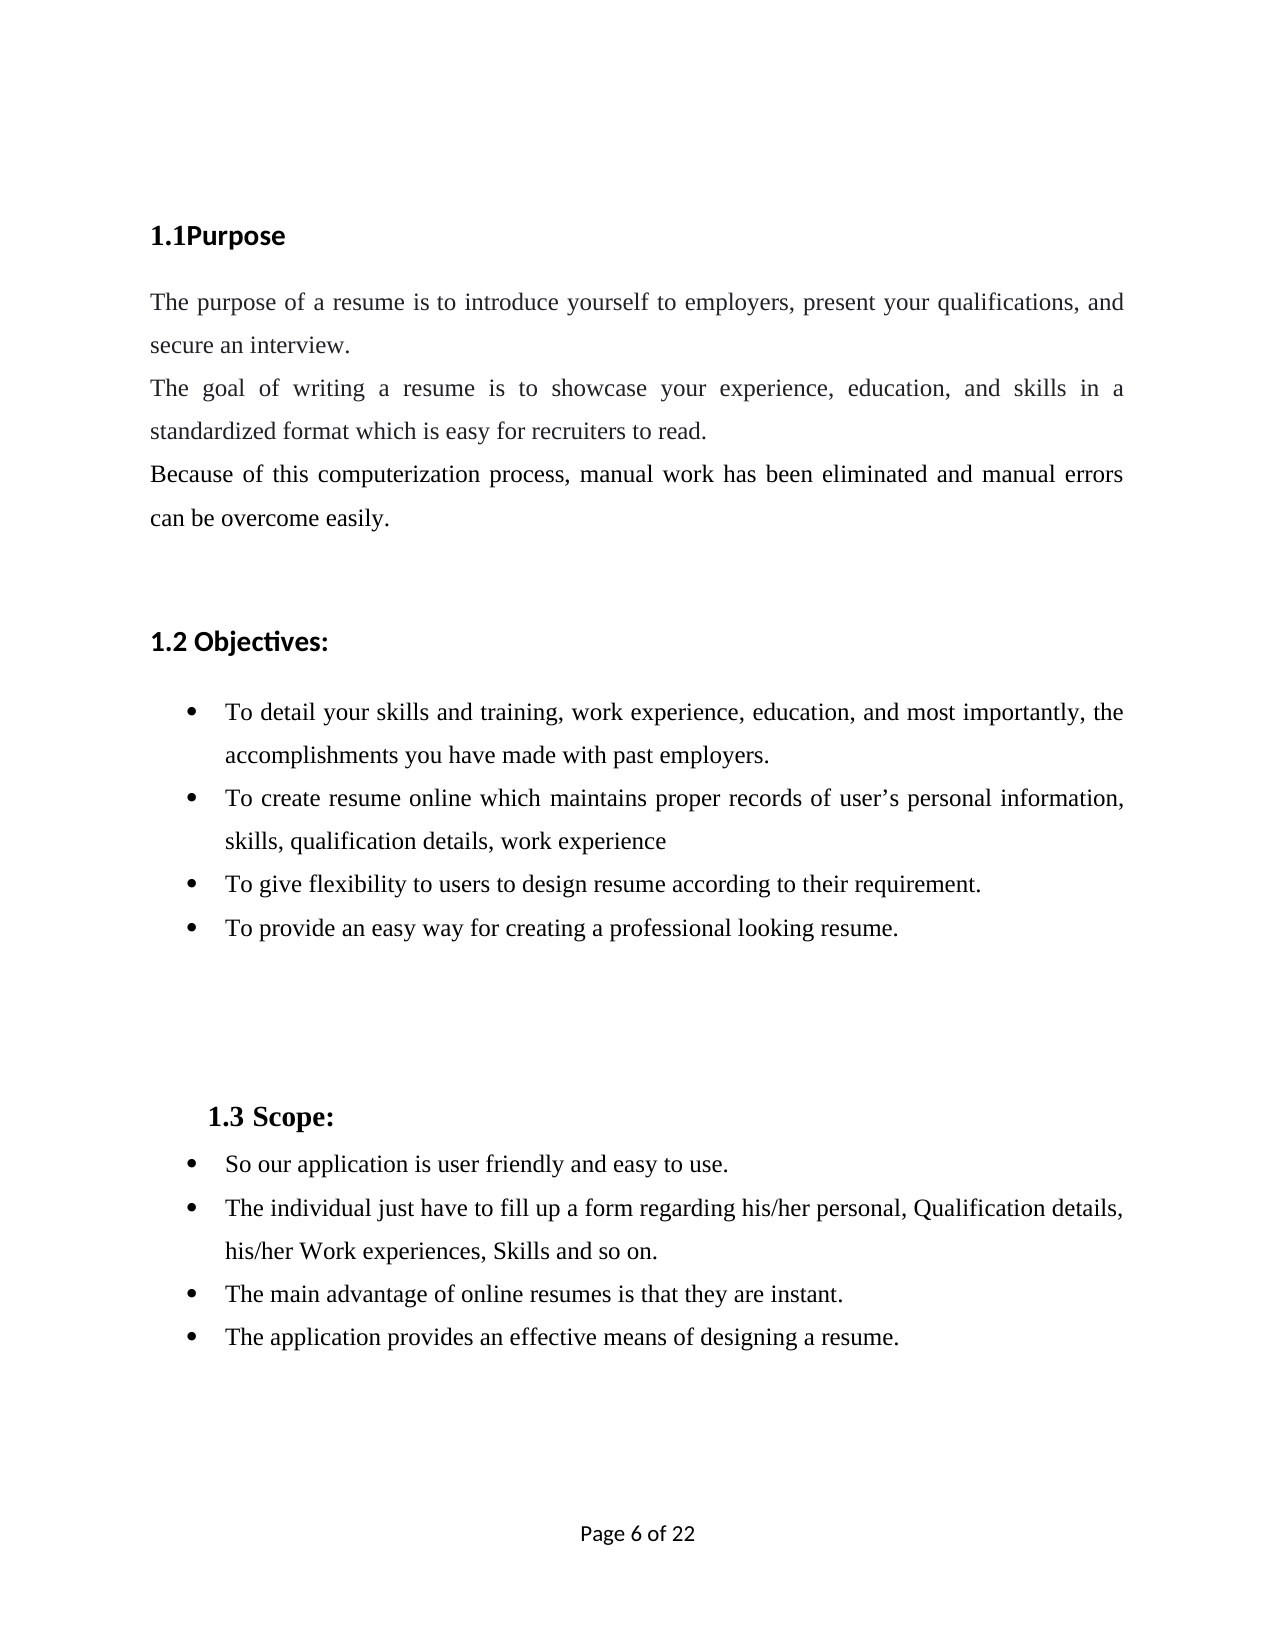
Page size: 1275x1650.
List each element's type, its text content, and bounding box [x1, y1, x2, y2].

list To provide an easy way for creating a professional looking resume. [187, 913, 1125, 941]
list To give flexibility to users to design resume according to their requirement. [187, 869, 1125, 898]
text 1.1Purpose [150, 217, 1125, 253]
list The main advantage of online resumes is that they are instant. [187, 1279, 1125, 1308]
list So our application is user friendly and easy to use. [187, 1149, 1125, 1178]
text The purpose of a resume is to introduce yourself to employers, present your qualifications, and secure an interview. [150, 316, 1125, 359]
text The goal of writing a resume is to showcase your experience, education, and skills in a standardized format which is easy for recruiters to read. [150, 402, 1125, 445]
list To detail your skills and training, work experience, education, and most importantly, the accomplishments you have made with past employers. [187, 697, 1125, 769]
text 1.2 Objectives: [150, 623, 1125, 658]
list The application provides an effective means of designing a resume. [187, 1322, 1125, 1351]
list To create resume online which maintains proper records of user’s personal information, skills, qualification details, work experience [187, 783, 1125, 855]
list The individual just have to fill up a form regarding his/her personal, Qualification details, his/her Work experiences, Skills and so on. [187, 1193, 1125, 1264]
list Scope: [207, 1099, 1125, 1133]
text Because of this computerization process, manual work has been eliminated and manual errors can be overcome easily. [150, 459, 1125, 531]
